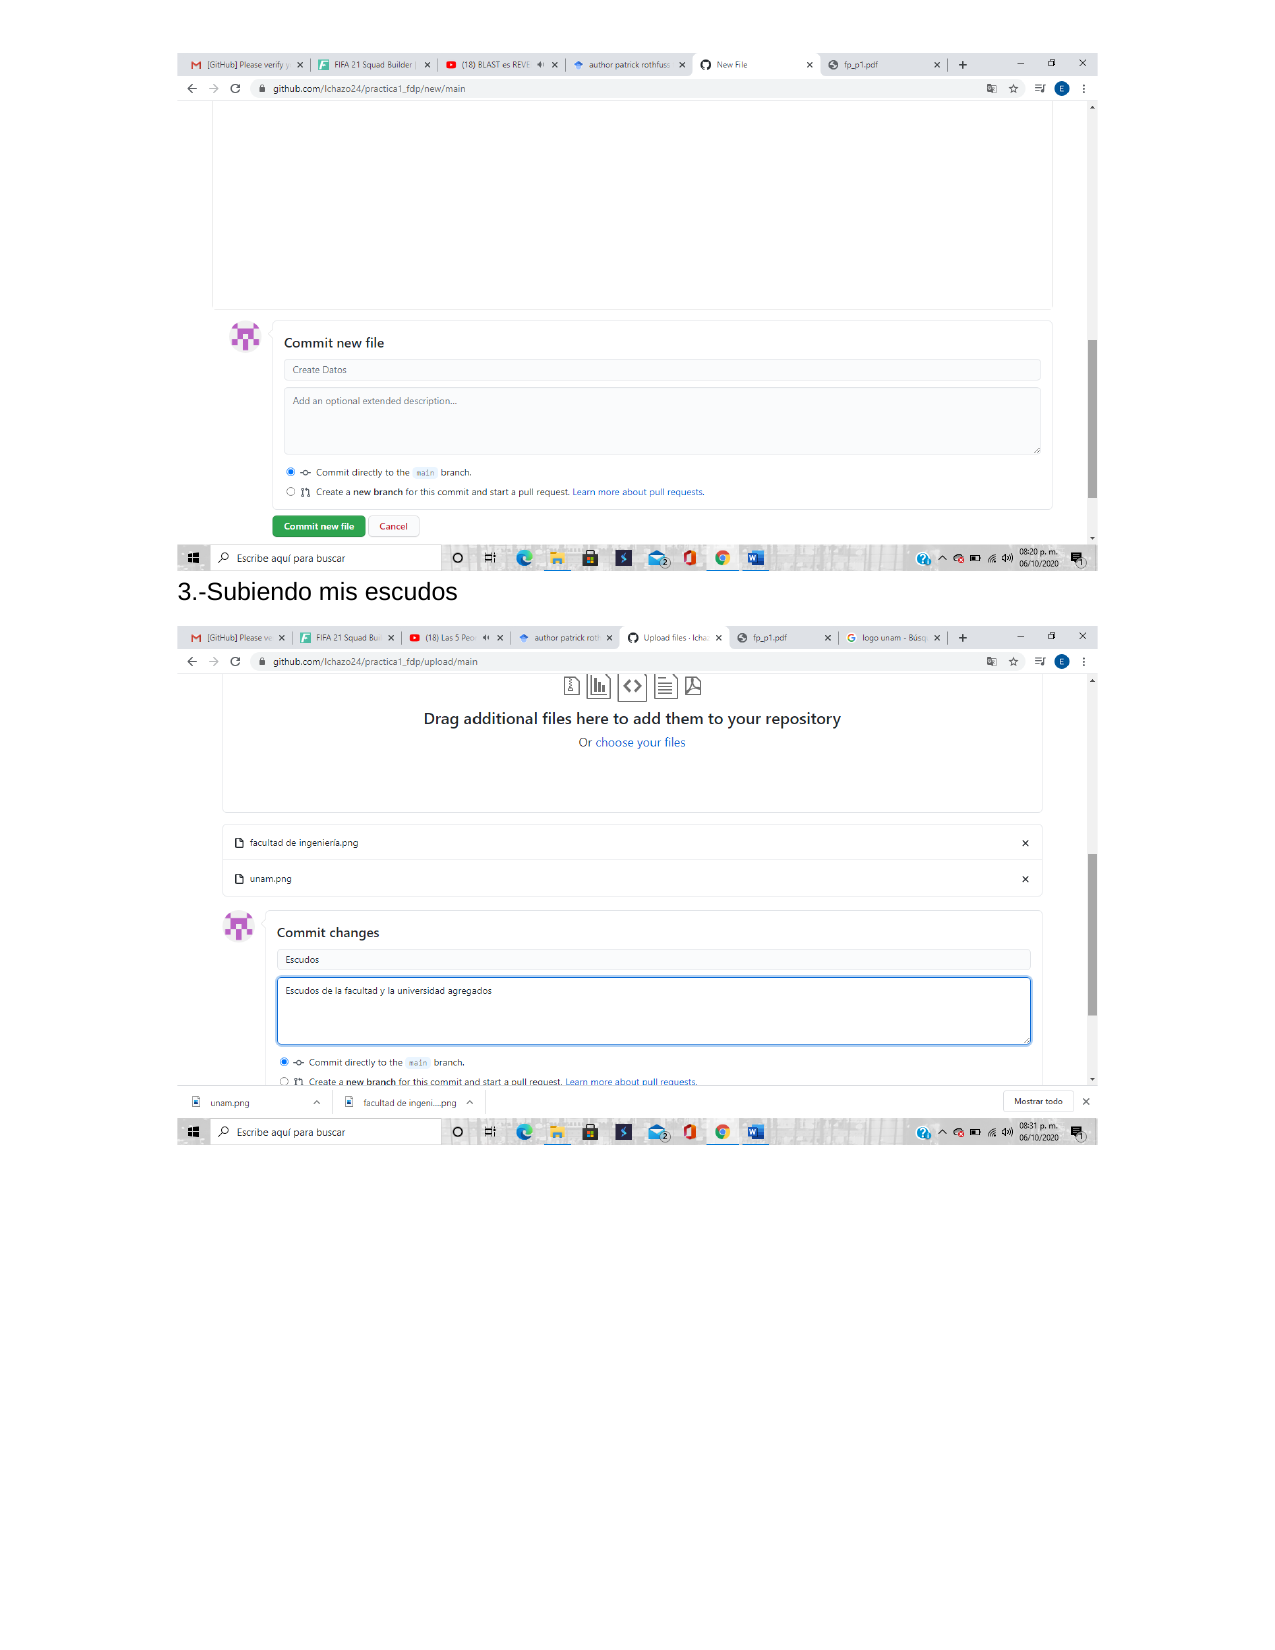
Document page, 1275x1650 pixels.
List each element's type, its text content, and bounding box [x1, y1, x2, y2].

picture [177, 626, 1098, 1145]
text 3.-Subiendo mis escudos [177, 577, 1098, 606]
picture [177, 53, 1098, 571]
